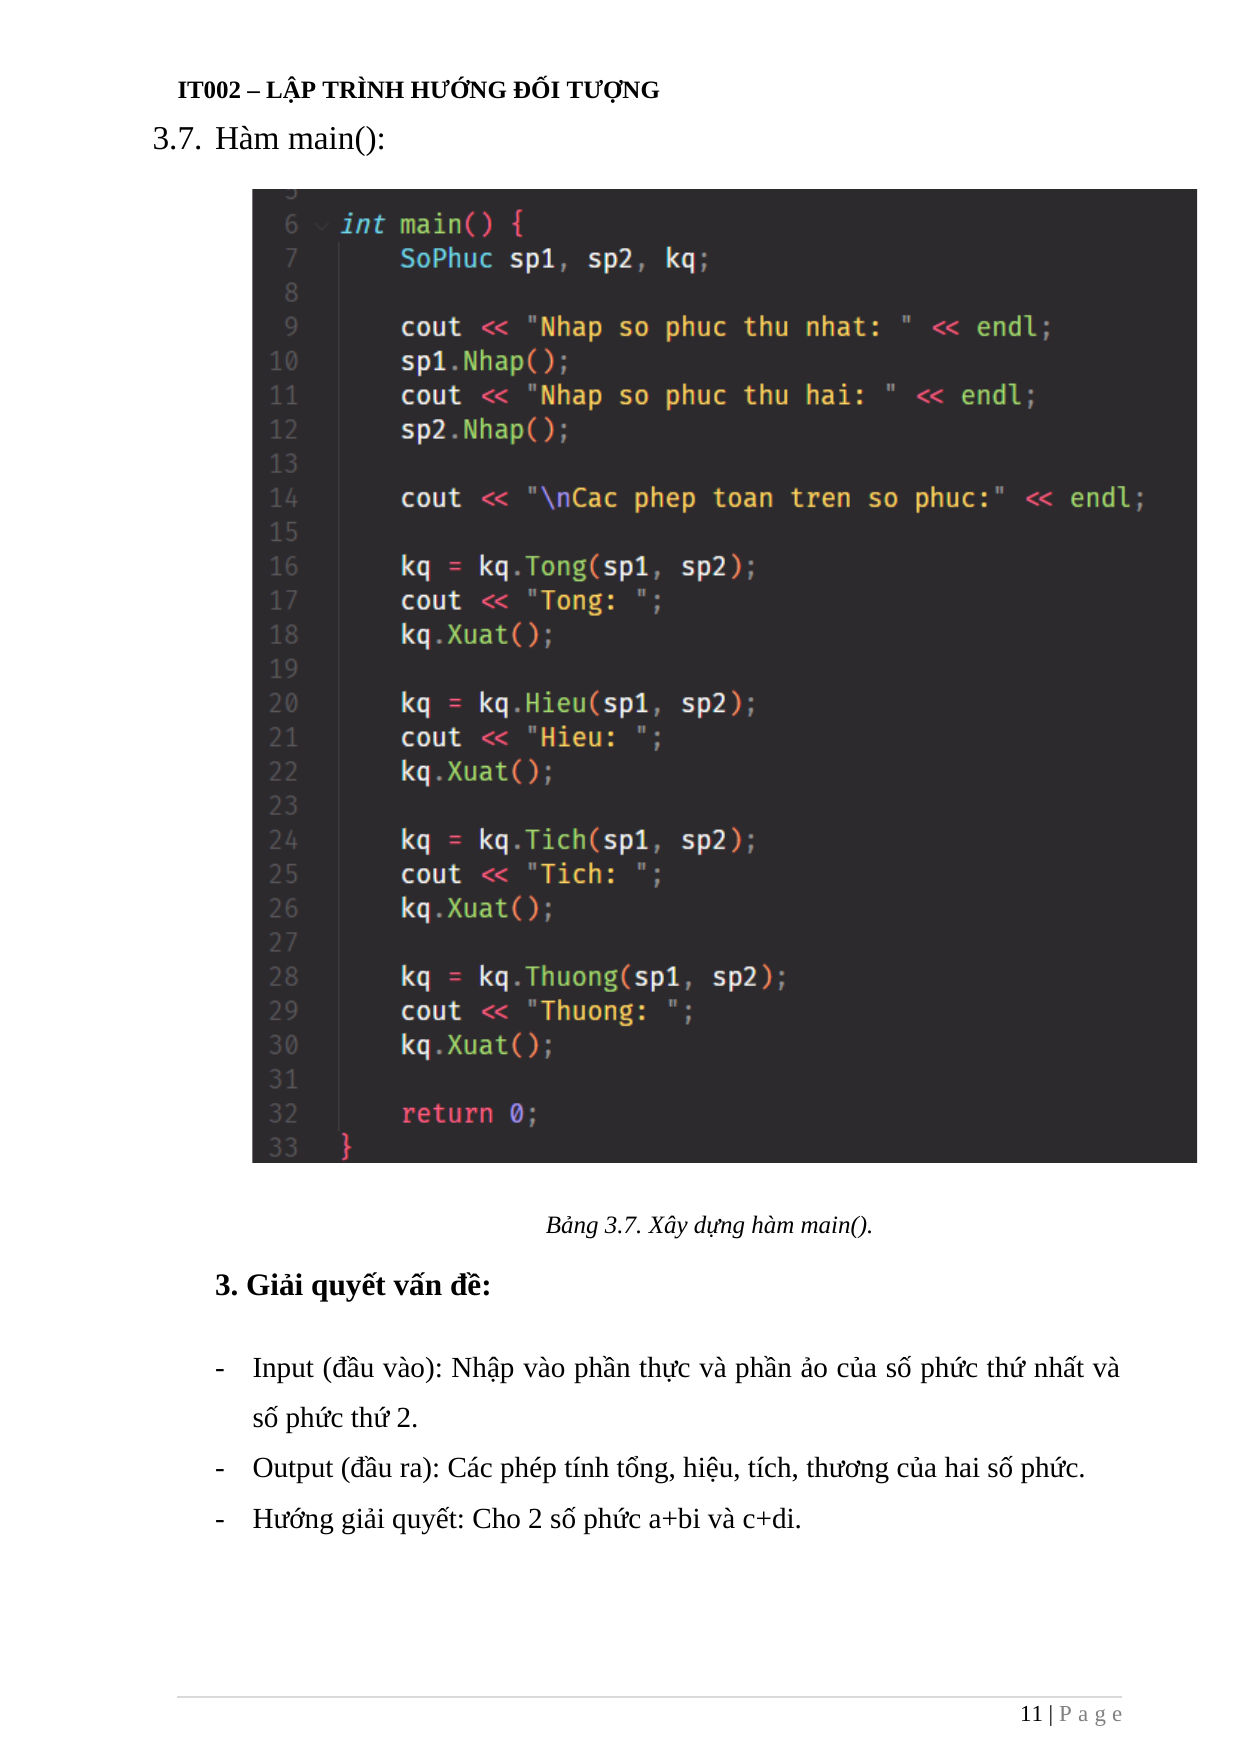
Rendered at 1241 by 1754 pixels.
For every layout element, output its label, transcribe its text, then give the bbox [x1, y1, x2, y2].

list Hướng giải quyết: Cho 2 số phức a+bi và c+di. [215, 1501, 1122, 1534]
picture [252, 189, 1198, 1163]
subtitle Hàm main(): [177, 118, 1122, 156]
subtitle 3. Giải quyết vấn đề: [215, 1266, 1122, 1302]
list Output (đầu ra): Các phép tính tổng, hiệu, tích, thương của hai số phức. [215, 1451, 1122, 1484]
list Input (đầu vào): Nhập vào phần thực và phần ảo của số phức thứ nhất và số phức thứ 2. [215, 1350, 1122, 1434]
subtitle Xây dựng hàm main(). [299, 1210, 1122, 1239]
